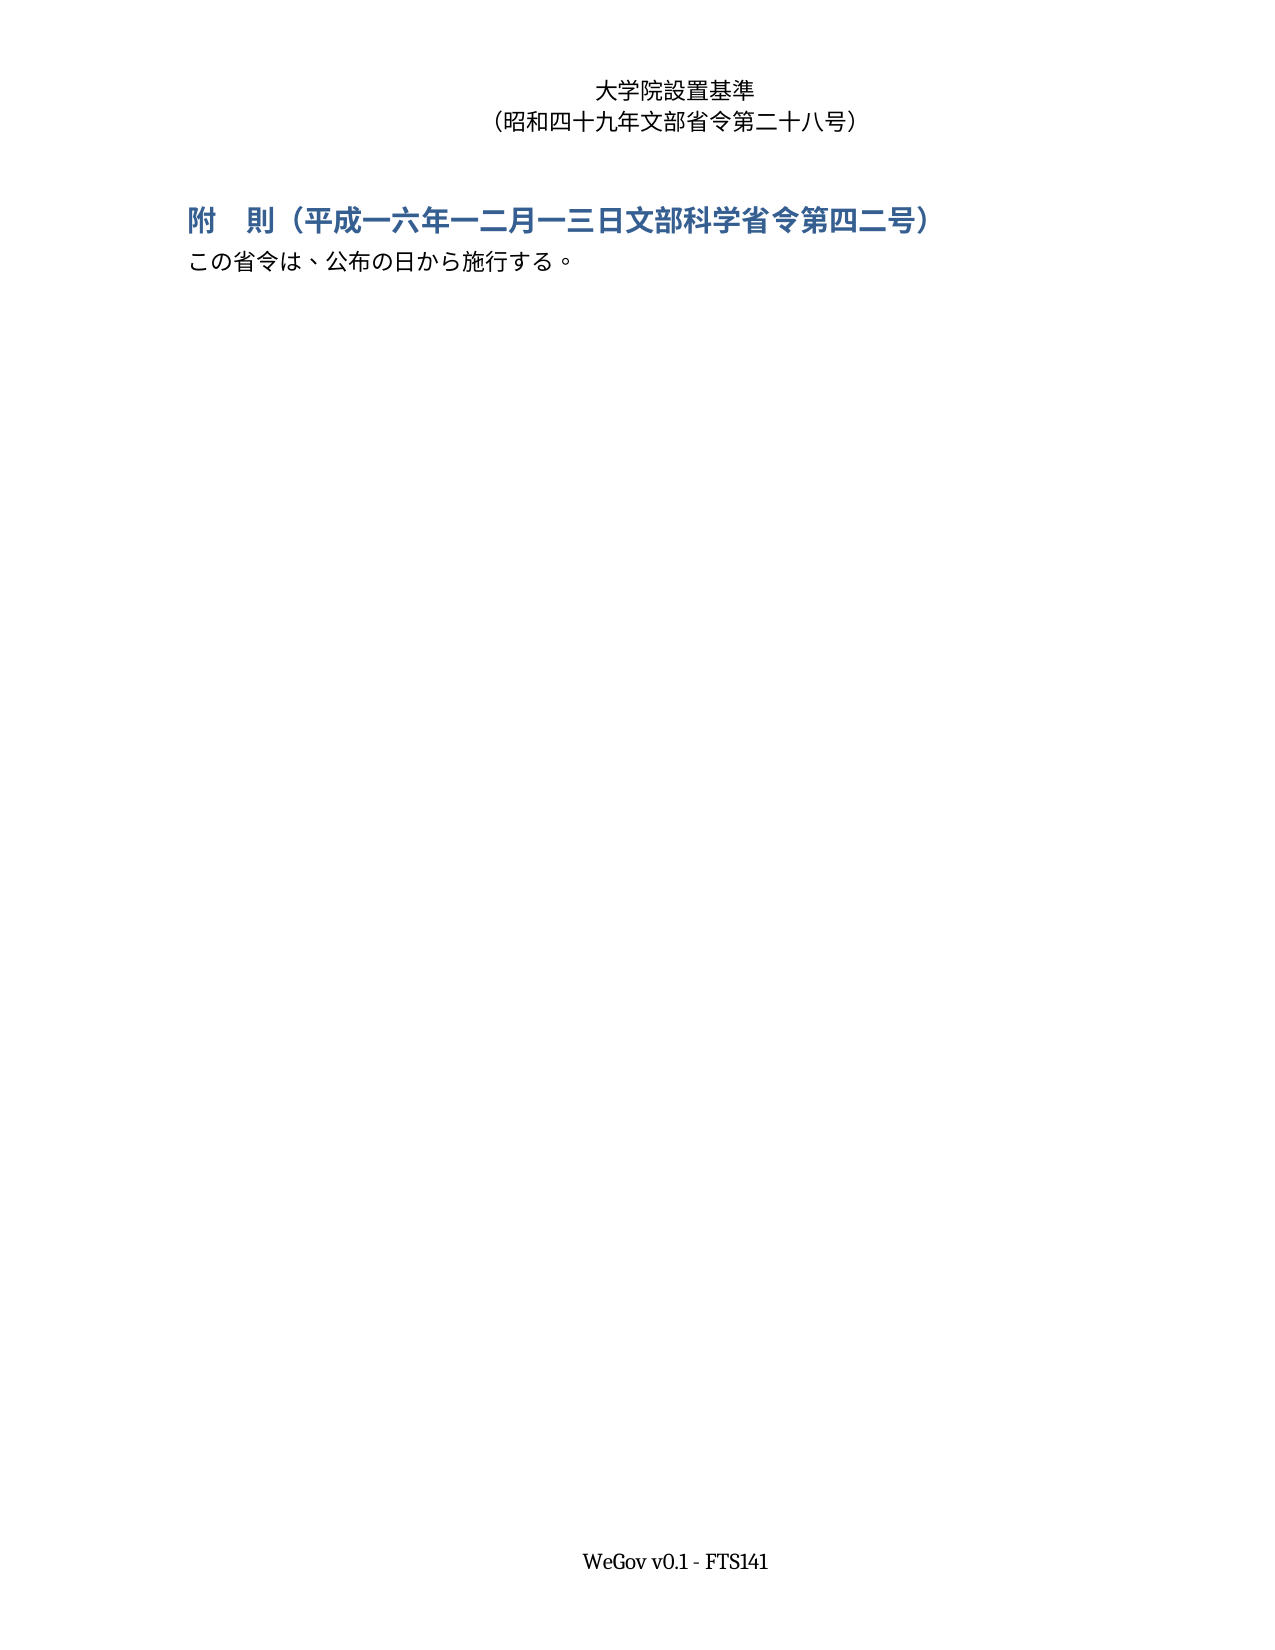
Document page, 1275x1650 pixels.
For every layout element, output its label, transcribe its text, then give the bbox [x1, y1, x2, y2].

text この省令は、公布の日から施行する。 [187, 246, 1087, 277]
subtitle 附 則（平成一六年一二月一三日文部科学省令第四二号） [187, 200, 1087, 240]
